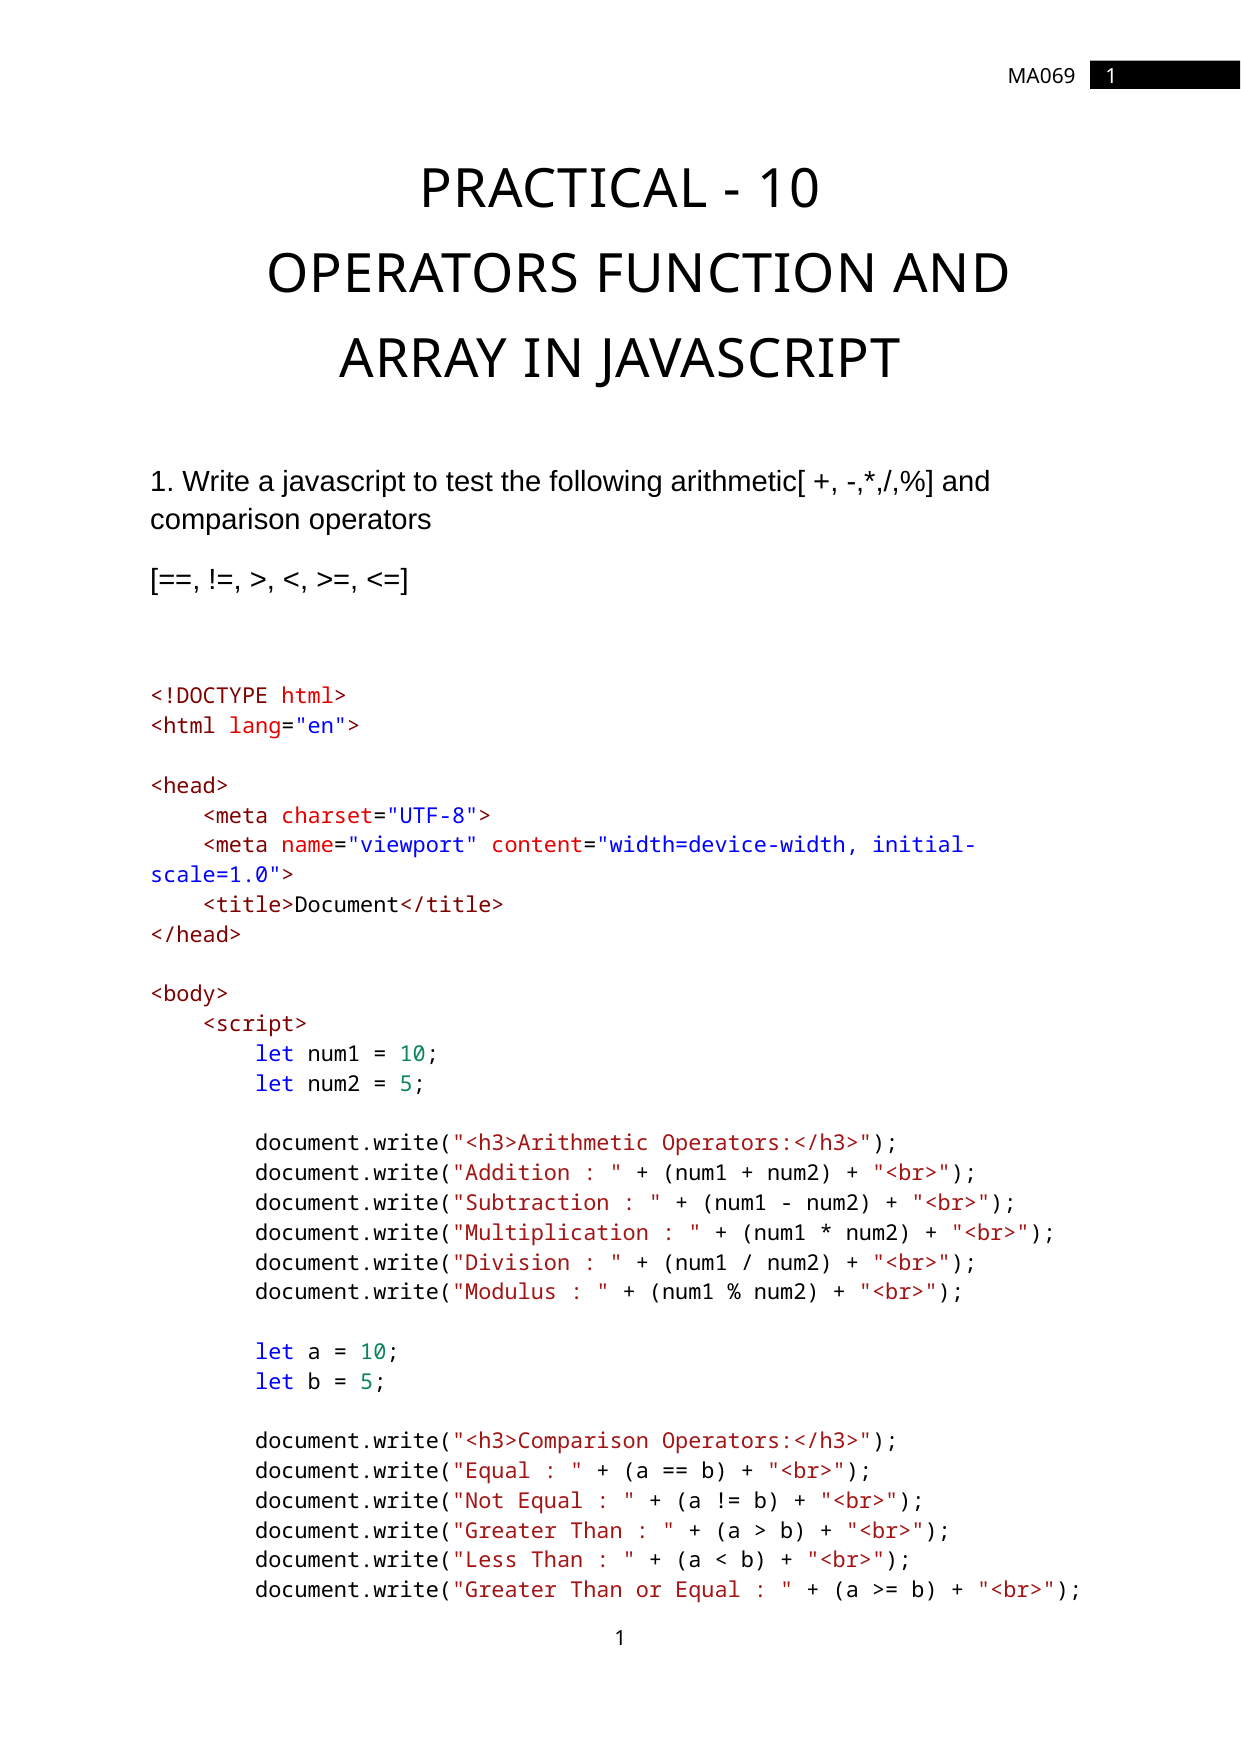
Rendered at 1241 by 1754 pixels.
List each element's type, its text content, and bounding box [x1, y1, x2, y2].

text document.write("Greater Than or Equal : " + (a >= b) + "<br>"); [150, 1574, 1090, 1604]
title Practical - 10 [150, 150, 1090, 224]
text <meta name="viewport" content="width=device-width, initial-scale=1.0"> [150, 829, 1090, 889]
text [==, !=, >, <, >=, <=] [150, 562, 1090, 595]
text document.write("Division : " + (num1 / num2) + "<br>"); [150, 1246, 1090, 1276]
text document.write("<h3>Comparison Operators:</h3>"); [150, 1425, 1090, 1455]
text <script> [150, 1008, 1090, 1038]
text let a = 10; [150, 1336, 1090, 1366]
text document.write("Greater Than : " + (a > b) + "<br>"); [150, 1514, 1090, 1544]
text document.write("Not Equal : " + (a != b) + "<br>"); [150, 1485, 1090, 1514]
text <head> [150, 770, 1090, 799]
text <html lang="en"> [150, 710, 1090, 740]
text <!DOCTYPE html> [150, 680, 1090, 710]
text <title>Document</title> [150, 889, 1090, 919]
text document.write("Modulus : " + (num1 % num2) + "<br>"); [150, 1276, 1090, 1306]
text let num2 = 5; [150, 1068, 1090, 1097]
text 1. Write a javascript to test the following arithmetic[ +, -,*,/,%] and comparison operators [150, 464, 1090, 536]
text <meta charset="UTF-8"> [150, 799, 1090, 829]
text let b = 5; [150, 1366, 1090, 1395]
text document.write("Less Than : " + (a < b) + "<br>"); [150, 1544, 1090, 1574]
text document.write("Subtraction : " + (num1 - num2) + "<br>"); [150, 1187, 1090, 1217]
title Operators Function and Array in JavaScript [150, 235, 1090, 393]
text document.write("<h3>Arithmetic Operators:</h3>"); [150, 1127, 1090, 1157]
text document.write("Multiplication : " + (num1 * num2) + "<br>"); [150, 1217, 1090, 1246]
text <body> [150, 978, 1090, 1008]
text document.write("Addition : " + (num1 + num2) + "<br>"); [150, 1157, 1090, 1187]
text document.write("Equal : " + (a == b) + "<br>"); [150, 1455, 1090, 1485]
text </head> [150, 919, 1090, 948]
text let num1 = 10; [150, 1038, 1090, 1068]
